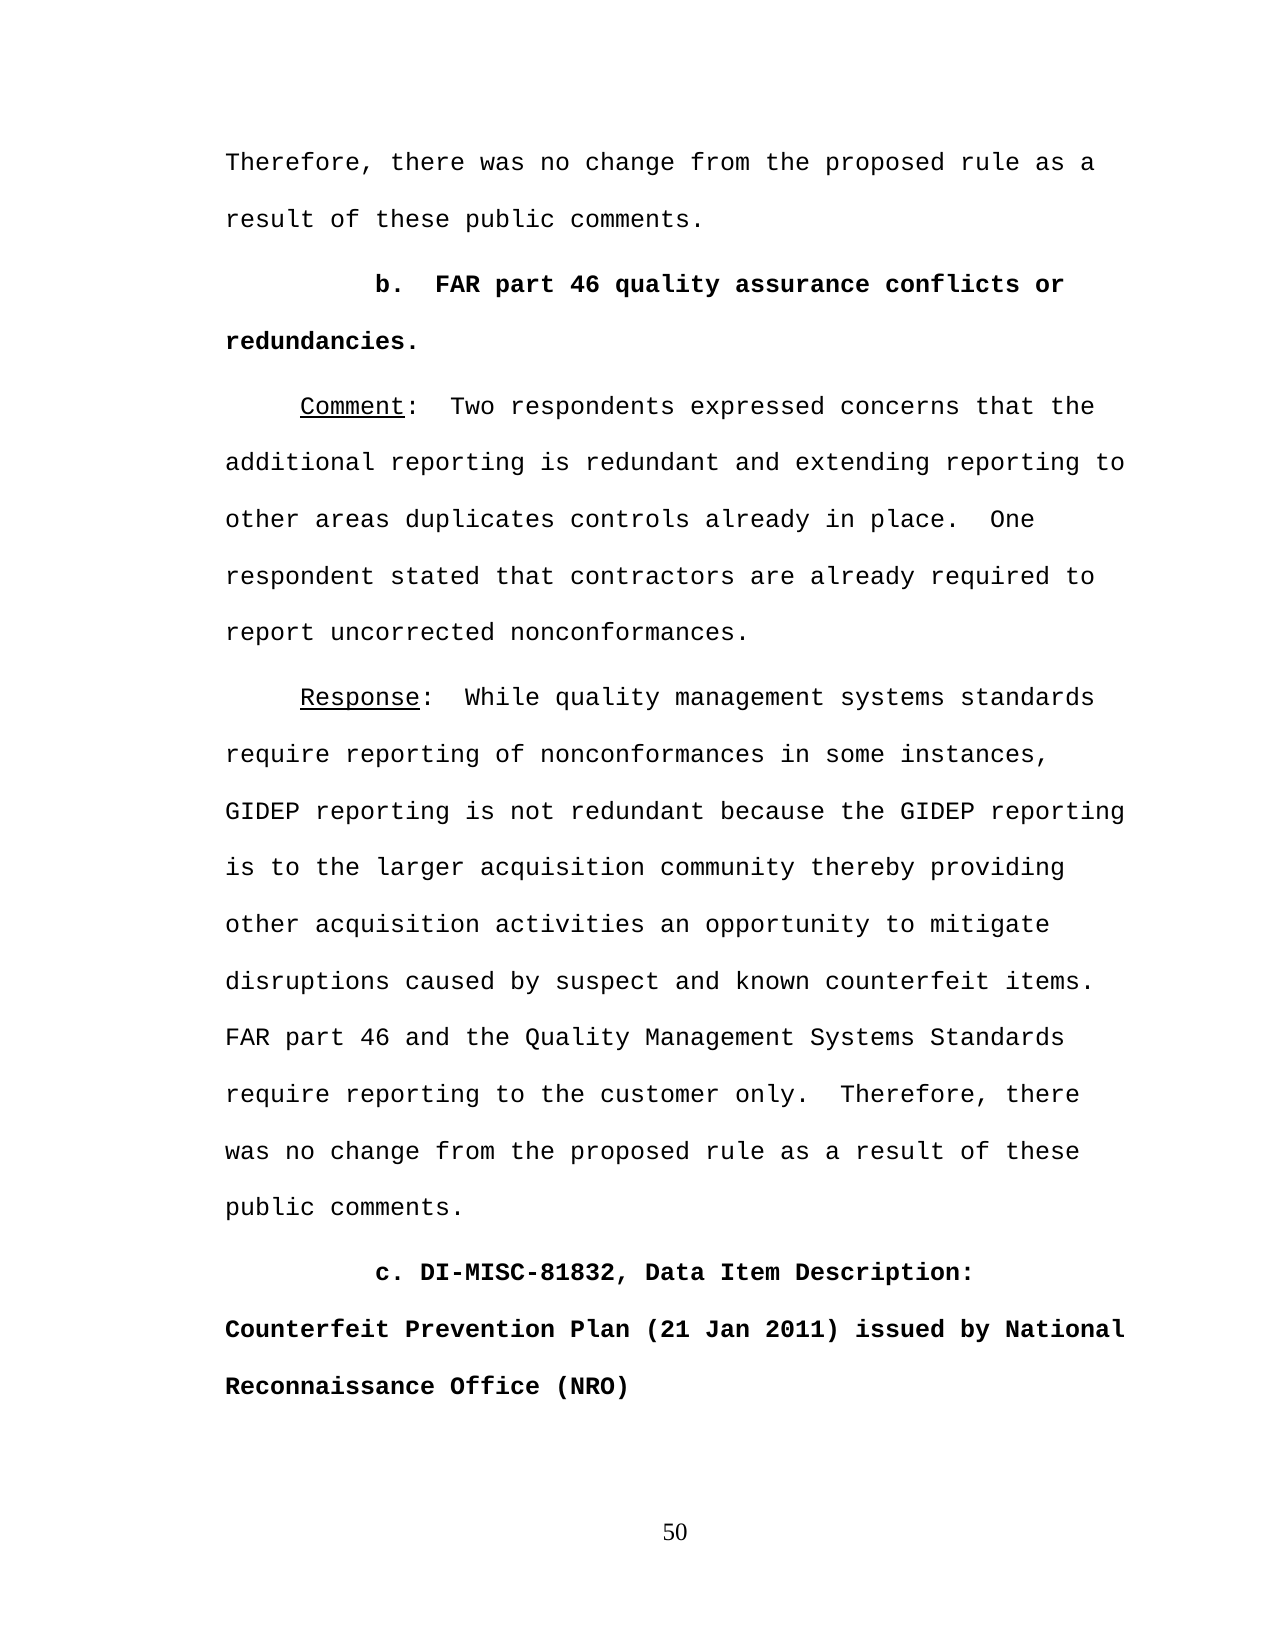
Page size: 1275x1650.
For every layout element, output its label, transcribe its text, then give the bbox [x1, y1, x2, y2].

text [225, 150, 1125, 235]
text Response: While quality management systems standards require reporting of nonconformances in some instances, GIDEP reporting is not redundant because the GIDEP reporting is to the larger acquisition community thereby providing other acquisition activities an opportunity to mitigate disruptions caused by suspect and known counterfeit items. FAR part 46 and the Quality Management Systems Standards require reporting to the customer only. Therefore, there was no change from the proposed rule as a result of these public comments. [225, 685, 1125, 1223]
text b. FAR part 46 quality assurance conflicts or redundancies. [225, 272, 1125, 357]
text c. DI-MISC-81832, Data Item Description: Counterfeit Prevention Plan (21 Jan 2011) issued by National Reconnaissance Office (NRO) [225, 1260, 1125, 1402]
text Comment: Two respondents expressed concerns that the additional reporting is redundant and extending reporting to other areas duplicates controls already in place. One respondent stated that contractors are already required to report uncorrected nonconformances. [225, 393, 1125, 648]
